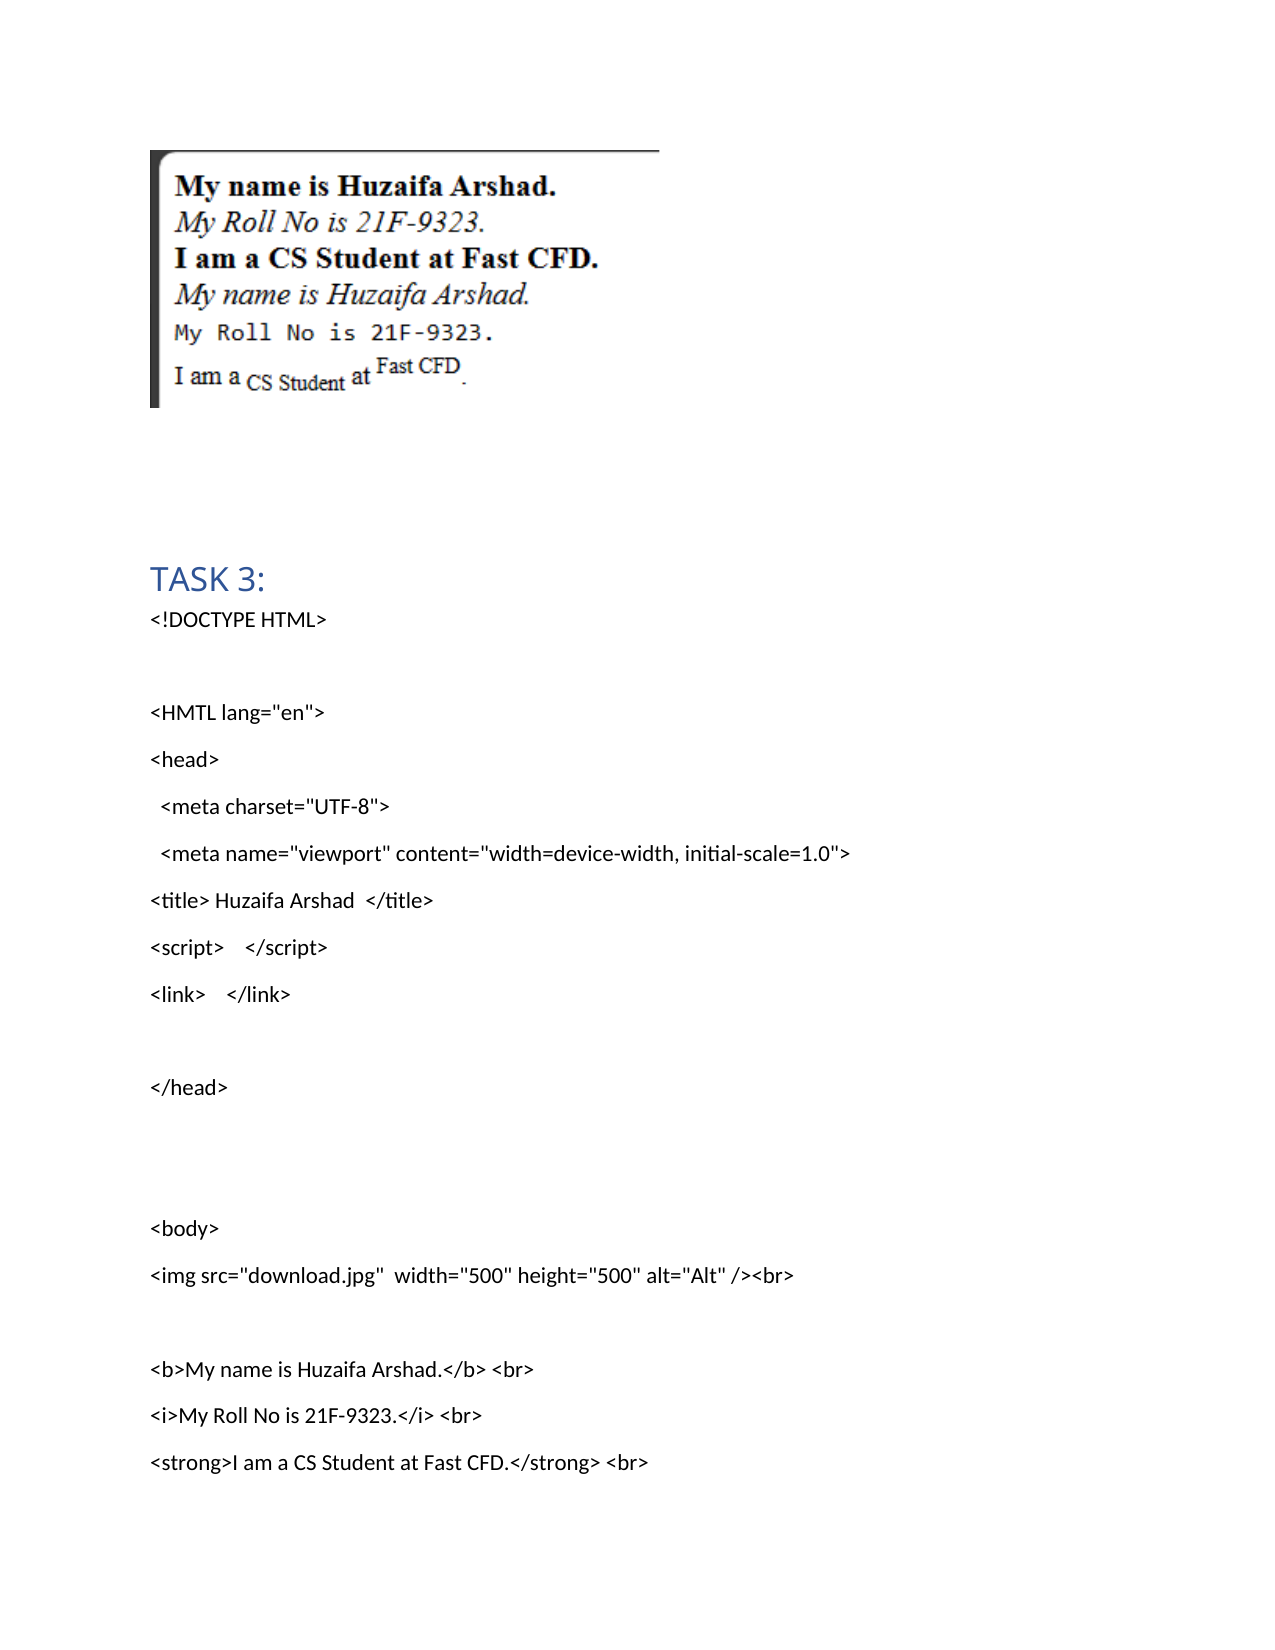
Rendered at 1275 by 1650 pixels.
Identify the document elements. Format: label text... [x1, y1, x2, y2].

text </head> [150, 1073, 1125, 1102]
text <meta charset="UTF-8"> [150, 792, 1125, 820]
text <!DOCTYPE HTML> [150, 605, 1125, 633]
text <link> </link> [150, 980, 1125, 1008]
text <img src="download.jpg" width="500" height="500" alt="Alt" /><br> [150, 1261, 1125, 1289]
text <body> [150, 1214, 1125, 1242]
text <strong>I am a CS Student at Fast CFD.</strong> <br> [150, 1448, 1125, 1477]
text <head> [150, 745, 1125, 773]
text <title> Huzaifa Arshad </title> [150, 886, 1125, 914]
text <script> </script> [150, 933, 1125, 961]
text <b>My name is Huzaifa Arshad.</b> <br> [150, 1355, 1125, 1383]
subtitle TASK 3: [150, 556, 1125, 601]
picture [150, 150, 660, 408]
text <HMTL lang="en"> [150, 698, 1125, 727]
text <i>My Roll No is 21F-9323.</i> <br> [150, 1402, 1125, 1430]
text <meta name="viewport" content="width=device-width, initial-scale=1.0"> [150, 839, 1125, 867]
